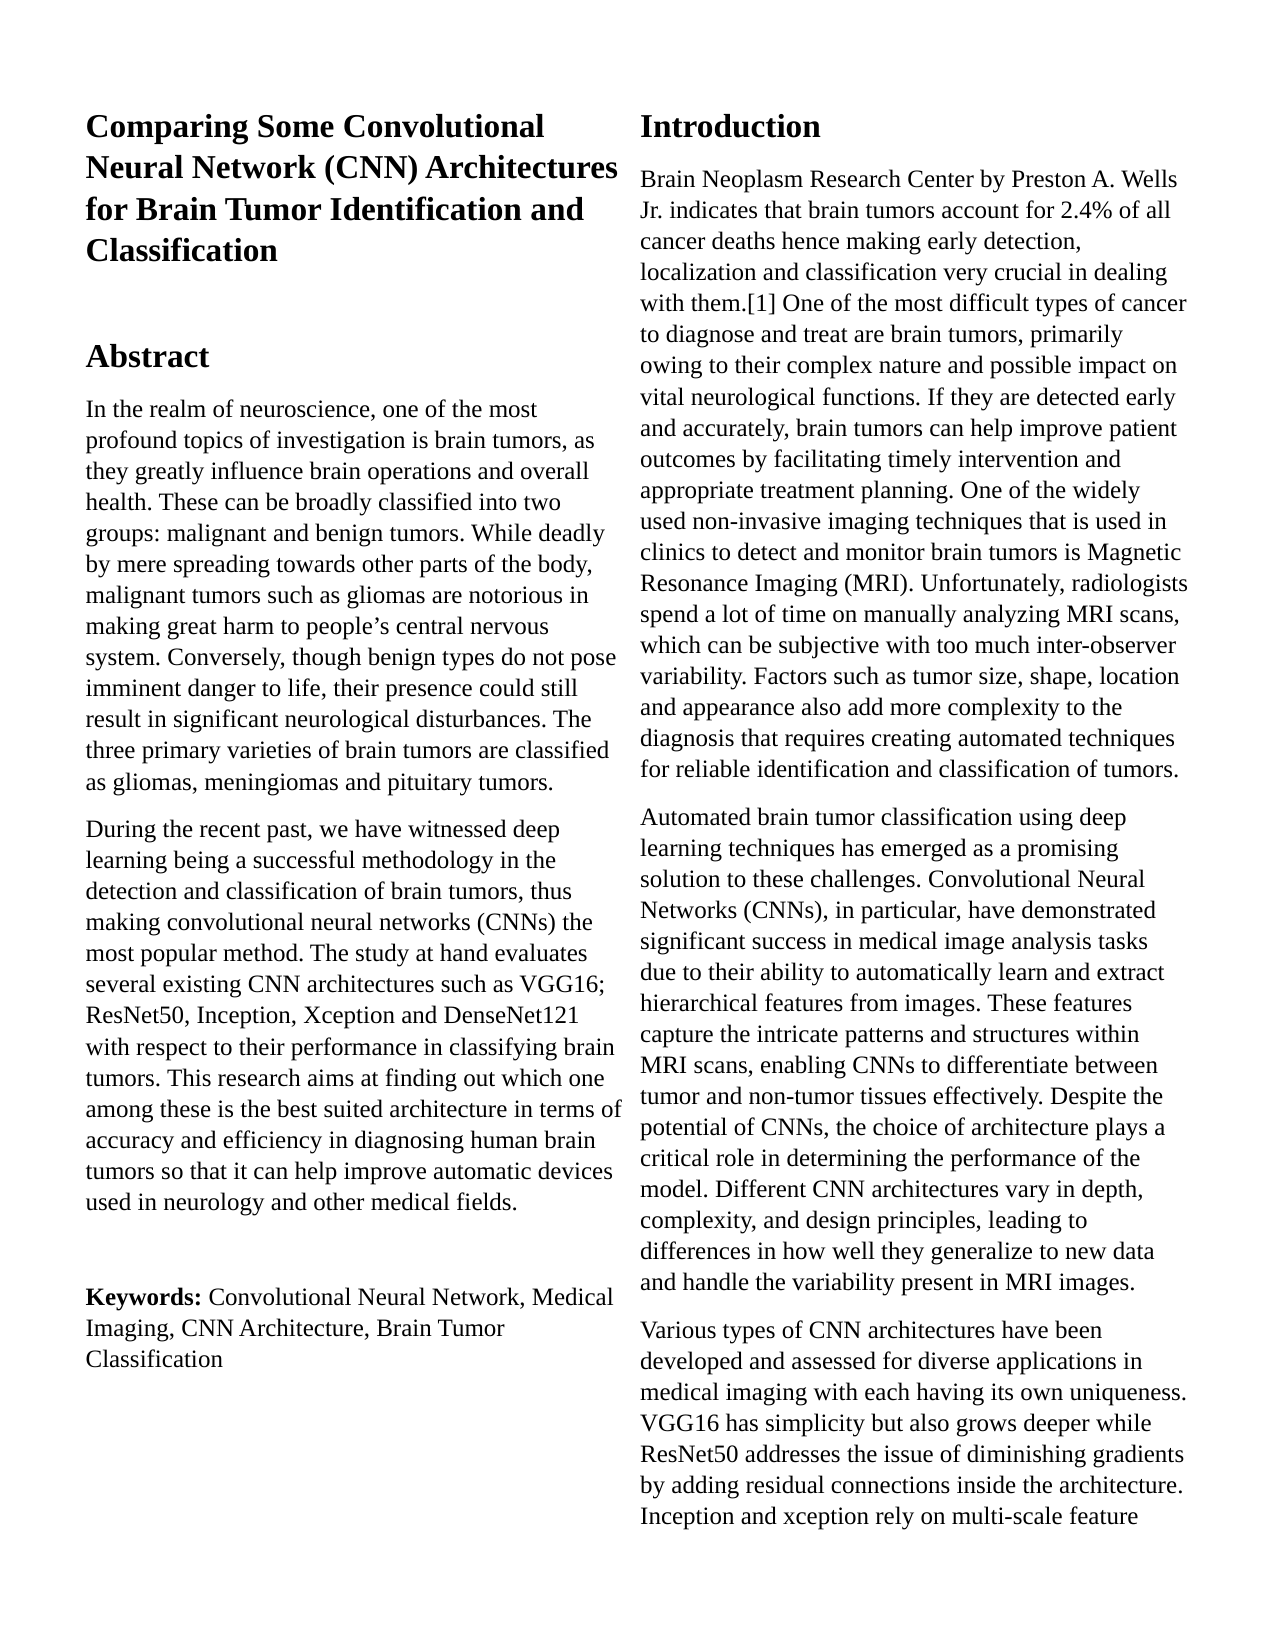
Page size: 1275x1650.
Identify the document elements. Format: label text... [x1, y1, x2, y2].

text During the recent past, we have witnessed deep learning being a successful methodology in the detection and classification of brain tumors, thus making convolutional neural networks (CNNs) the most popular method. The study at hand evaluates several existing CNN architectures such as VGG16; ResNet50, Inception, Xception and DenseNet121 with respect to their performance in classifying brain tumors. This research aims at finding out which one among these is the best suited architecture in terms of accuracy and efficiency in diagnosing human brain tumors so that it can help improve automatic devices used in neurology and other medical fields. [85, 814, 627, 1216]
text Automated brain tumor classification using deep learning techniques has emerged as a promising solution to these challenges. Convolutional Neural Networks (CNNs), in particular, have demonstrated significant success in medical image analysis tasks due to their ability to automatically learn and extract hierarchical features from images. These features capture the intricate patterns and structures within MRI scans, enabling CNNs to differentiate between tumor and non-tumor tissues effectively. Despite the potential of CNNs, the choice of architecture plays a critical role in determining the performance of the model. Different CNN architectures vary in depth, complexity, and design principles, leading to differences in how well they generalize to new data and handle the variability present in MRI images. [640, 802, 1189, 1296]
text Various types of CNN architectures have been developed and assessed for diverse applications in medical imaging with each having its own uniqueness. VGG16 has simplicity but also grows deeper while ResNet50 addresses the issue of diminishing gradients by adding residual connections inside the architecture. Inception and xception rely on multi-scale feature [640, 1315, 1189, 1530]
text Abstract [85, 336, 627, 374]
text Keywords: Convolutional Neural Network, Medical Imaging, CNN Architecture, Brain Tumor Classification [85, 1282, 627, 1373]
text In the realm of neuroscience, one of the most profound topics of investigation is brain tumors, as they greatly influence brain operations and overall health. These can be broadly classified into two groups: malignant and benign tumors. While deadly by mere spreading towards other parts of the body, malignant tumors such as gliomas are notorious in making great harm to people’s central nervous system. Conversely, though benign types do not pose imminent danger to life, their presence could still result in significant neurological disturbances. The three primary varieties of brain tumors are classified as gliomas, meningiomas and pituitary tumors. [85, 394, 627, 795]
text Comparing Some Convolutional Neural Network (CNN) Architectures for Brain Tumor Identification and Classification [85, 106, 627, 269]
text Brain Neoplasm Research Center by Preston A. Wells Jr. indicates that brain tumors account for 2.4% of all cancer deaths hence making early detection, localization and classification very crucial in dealing with them.[1] One of the most difficult types of cancer to diagnose and treat are brain tumors, primarily owing to their complex nature and possible impact on vital neurological functions. If they are detected early and accurately, brain tumors can help improve patient outcomes by facilitating timely intervention and appropriate treatment planning. One of the widely used non-invasive imaging techniques that is used in clinics to detect and monitor brain tumors is Magnetic Resonance Imaging (MRI). Unfortunately, radiologists spend a lot of time on manually analyzing MRI scans, which can be subjective with too much inter-observer variability. Factors such as tumor size, shape, location and appearance also add more complexity to the diagnosis that requires creating automated techniques for reliable identification and classification of tumors. [640, 164, 1189, 783]
text Introduction [640, 106, 1189, 144]
